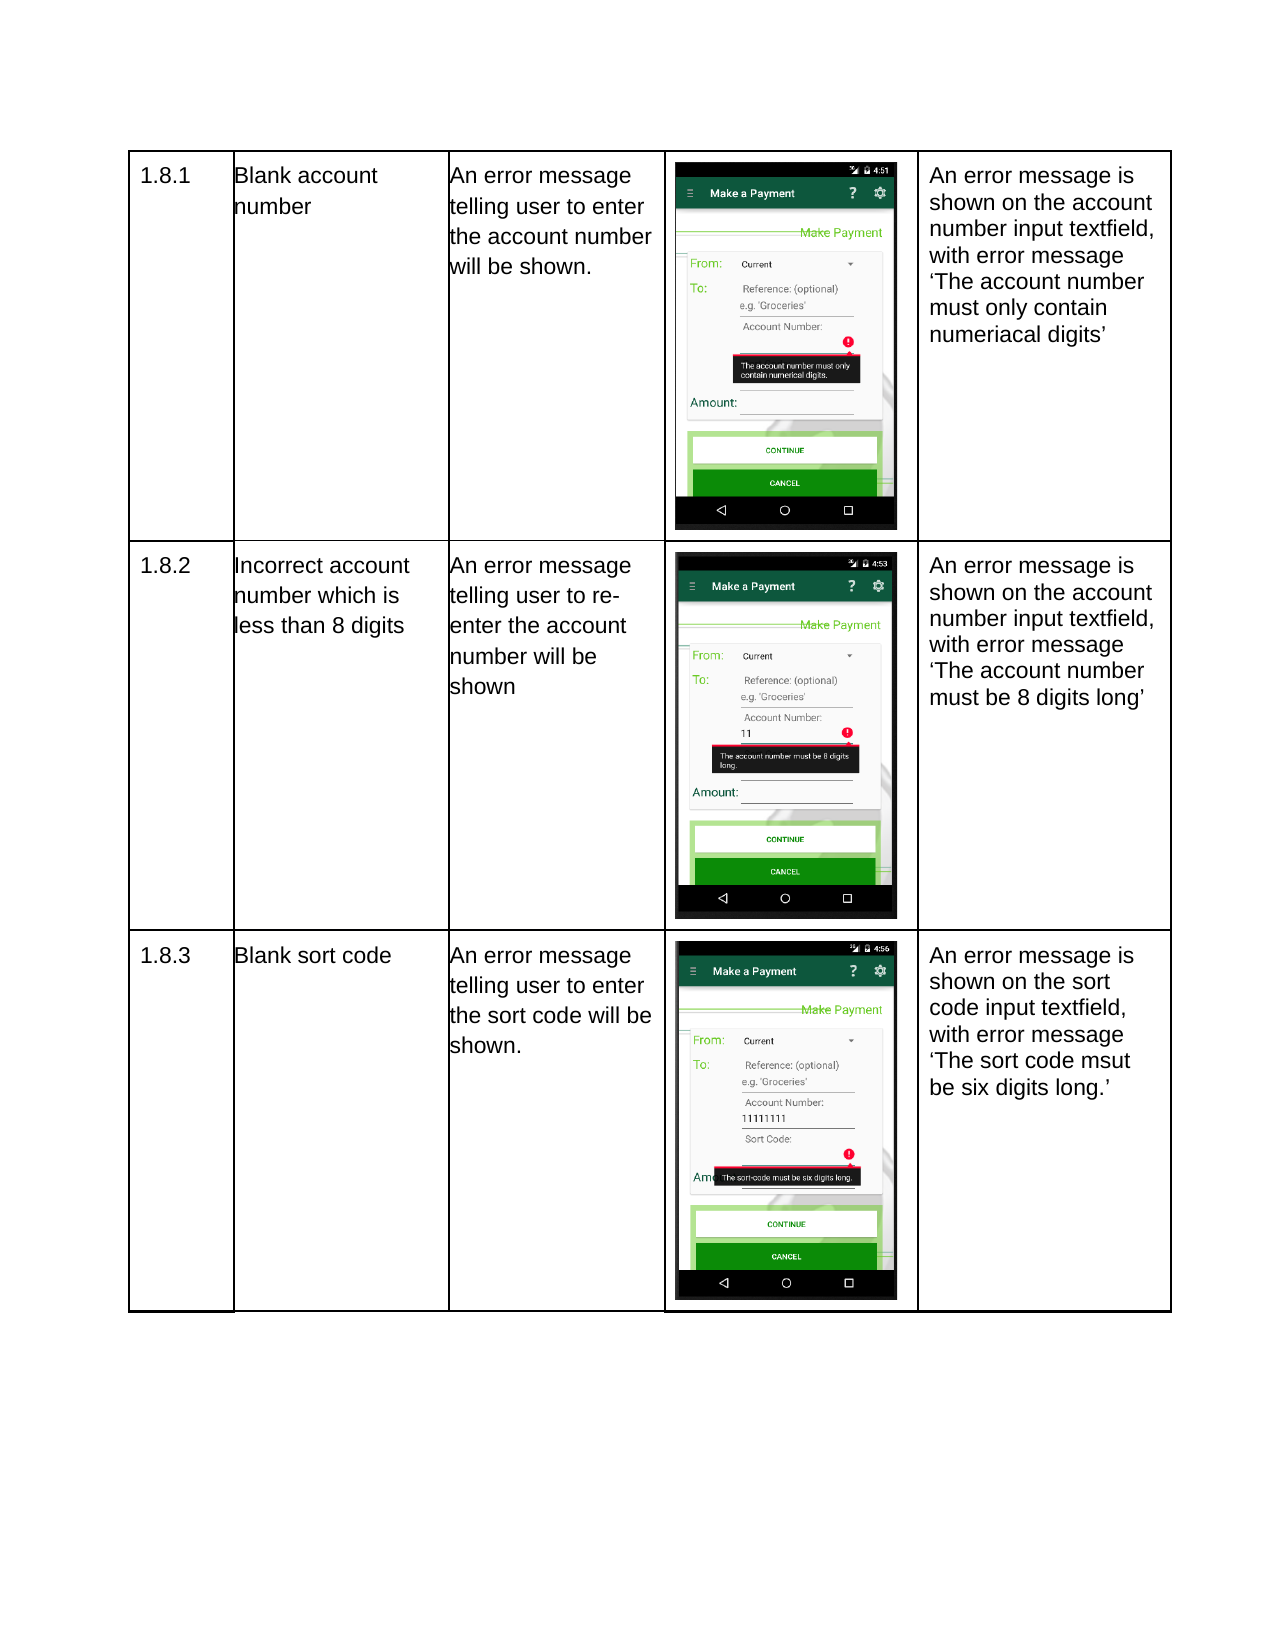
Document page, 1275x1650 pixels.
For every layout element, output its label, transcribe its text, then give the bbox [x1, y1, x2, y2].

table_cell An error message is shown on the account number input textfield, with error message ‘The account number must only contain numeriacal digits’ [919, 152, 1170, 539]
table_cell An error message telling user to enter the sort code will be shown. [450, 931, 664, 1310]
table_cell An error message telling user to enter the account number will be shown. [450, 152, 664, 539]
table_cell 1.8.1 [130, 152, 233, 539]
table_cell [666, 542, 917, 929]
table_cell An error message is shown on the account number input textfield, with error message ‘The account number must be 8 digits long’ [919, 542, 1170, 929]
picture [675, 162, 898, 530]
table_cell [666, 152, 917, 539]
table_cell An error message telling user to re-enter the account number will be shown [450, 541, 664, 929]
table_cell Blank account number [235, 152, 448, 539]
table_cell Blank sort code [235, 931, 448, 1310]
table_cell Incorrect account number which is less than 8 digits [235, 541, 448, 929]
table_cell 1.8.3 [130, 931, 233, 1310]
table_cell An error message is shown on the sort code input textfield, with error message ‘The sort code msut be six digits long.’ [919, 931, 1170, 1310]
picture [675, 552, 898, 919]
picture [675, 941, 898, 1300]
table_cell [666, 931, 917, 1310]
table_cell 1.8.2 [130, 542, 233, 929]
